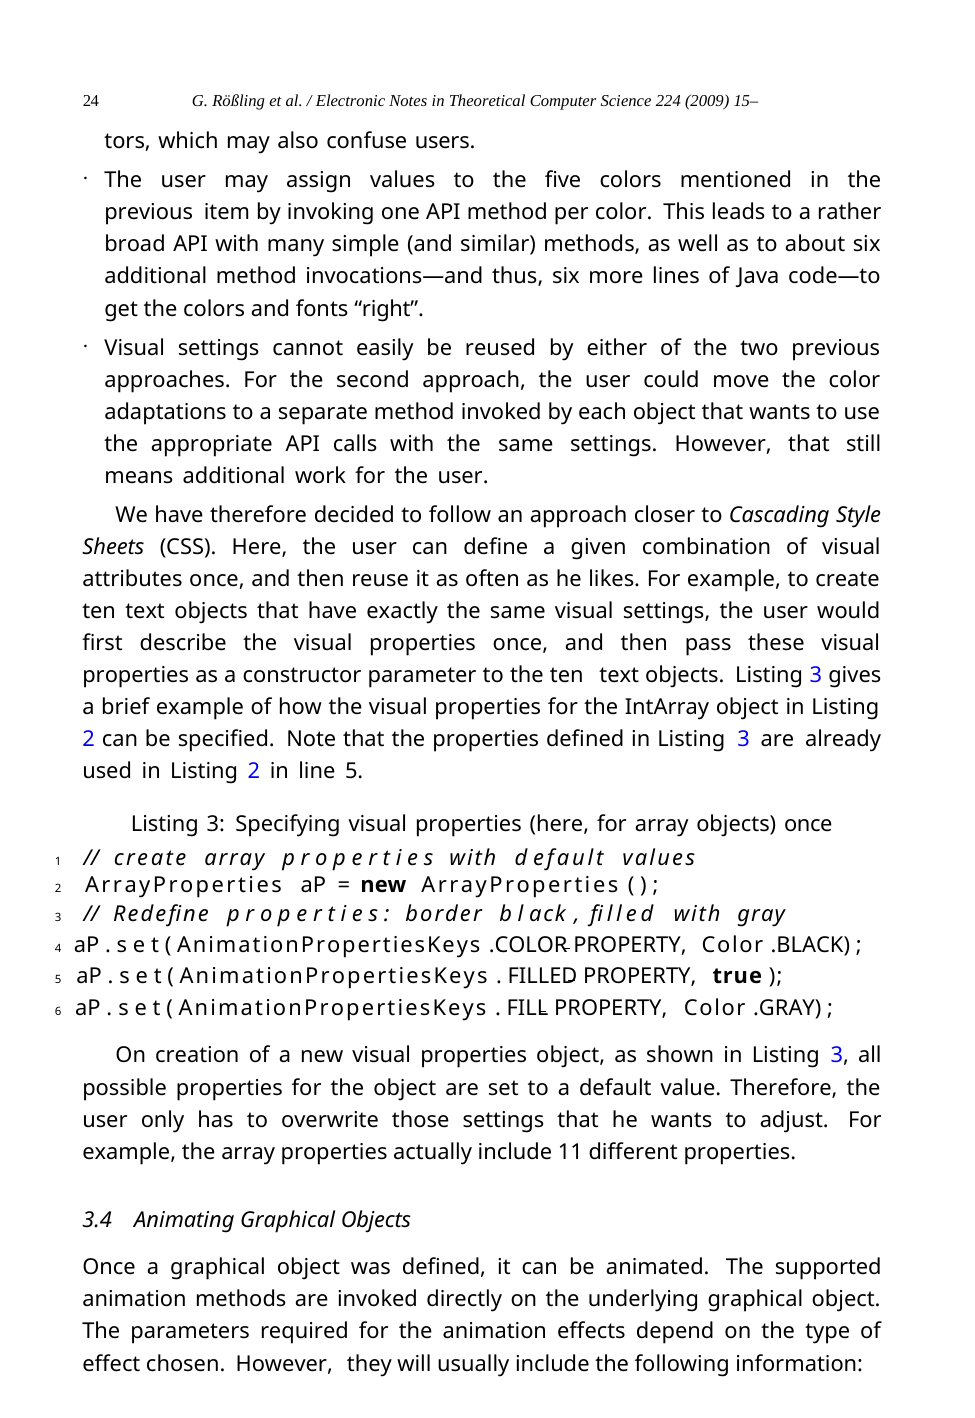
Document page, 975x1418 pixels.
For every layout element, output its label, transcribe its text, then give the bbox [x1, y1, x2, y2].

text We have therefore decided to follow an approach closer to Cascading Style Sheets (CSS). Here, the user can define a given combination of visual attributes once, and then reuse it as often as he likes. For example, to create ten text objects that have exactly the same visual settings, the user would first describe the visual properties once, and then pass these visual properties as a constructor parameter to the ten text objects. Listing 3 gives a brief example of how the visual properties for the IntArray object in Listing 2 can be specified. Note that the properties defined in Listing 3 are already used in Listing 2 in line 5. [82, 498, 881, 785]
text 5 aP . s e t ( AnimationPropertiesKeys . FILLED PROPERTY, true ); [54, 960, 927, 989]
list Visual settings cannot easily be reused by either of the two previous approaches. For the second approach, the user could move the color adaptations to a separate method invoked by each object that wants to use the appropriate API calls with the same settings. However, that still means additional work for the user. [83, 332, 881, 490]
text On creation of a new visual properties object, as shown in Listing 3, all possible properties for the object are set to a default value. Therefore, the user only has to overwrite those settings that he wants to adjust. For example, the array properties actually include 11 different properties. [82, 1039, 881, 1166]
text 1 // create array p r o p e r t i e s with d efault values [54, 842, 927, 872]
text Once a graphical object was defined, it can be animated. The supported animation methods are invoked directly on the underlying graphical object. The parameters required for the animation effects depend on the type of effect chosen. However, they will usually include the following information: [82, 1251, 882, 1377]
list The user may assign values to the five colors mentioned in the previous item by invoking one API method per color. This leads to a rather broad API with many simple (and similar) methods, as well as to about six additional method invocations—and thus, six more lines of Java code—to get the colors and fonts “right”. [83, 164, 881, 322]
text Listing 3: Specifying visual properties (here, for array objects) once [44, 808, 919, 838]
text 6 aP . s e t ( AnimationPropertiesKeys . FILL PROPERTY, Color .GRAY) ; [54, 992, 927, 1021]
list Animating Graphical Objects [82, 1204, 927, 1234]
text 4 aP . s e t ( AnimationPropertiesKeys .COLOR PROPERTY, Color .BLACK) ; [54, 929, 927, 959]
text tors, which may also confuse users. [104, 125, 927, 155]
text 2 ArrayProperties aP = new ArrayProperties ( ) ; [54, 872, 927, 898]
text 3 // Redefine p r o p e r t i e s : border b l ack , filled with gray [54, 898, 927, 927]
